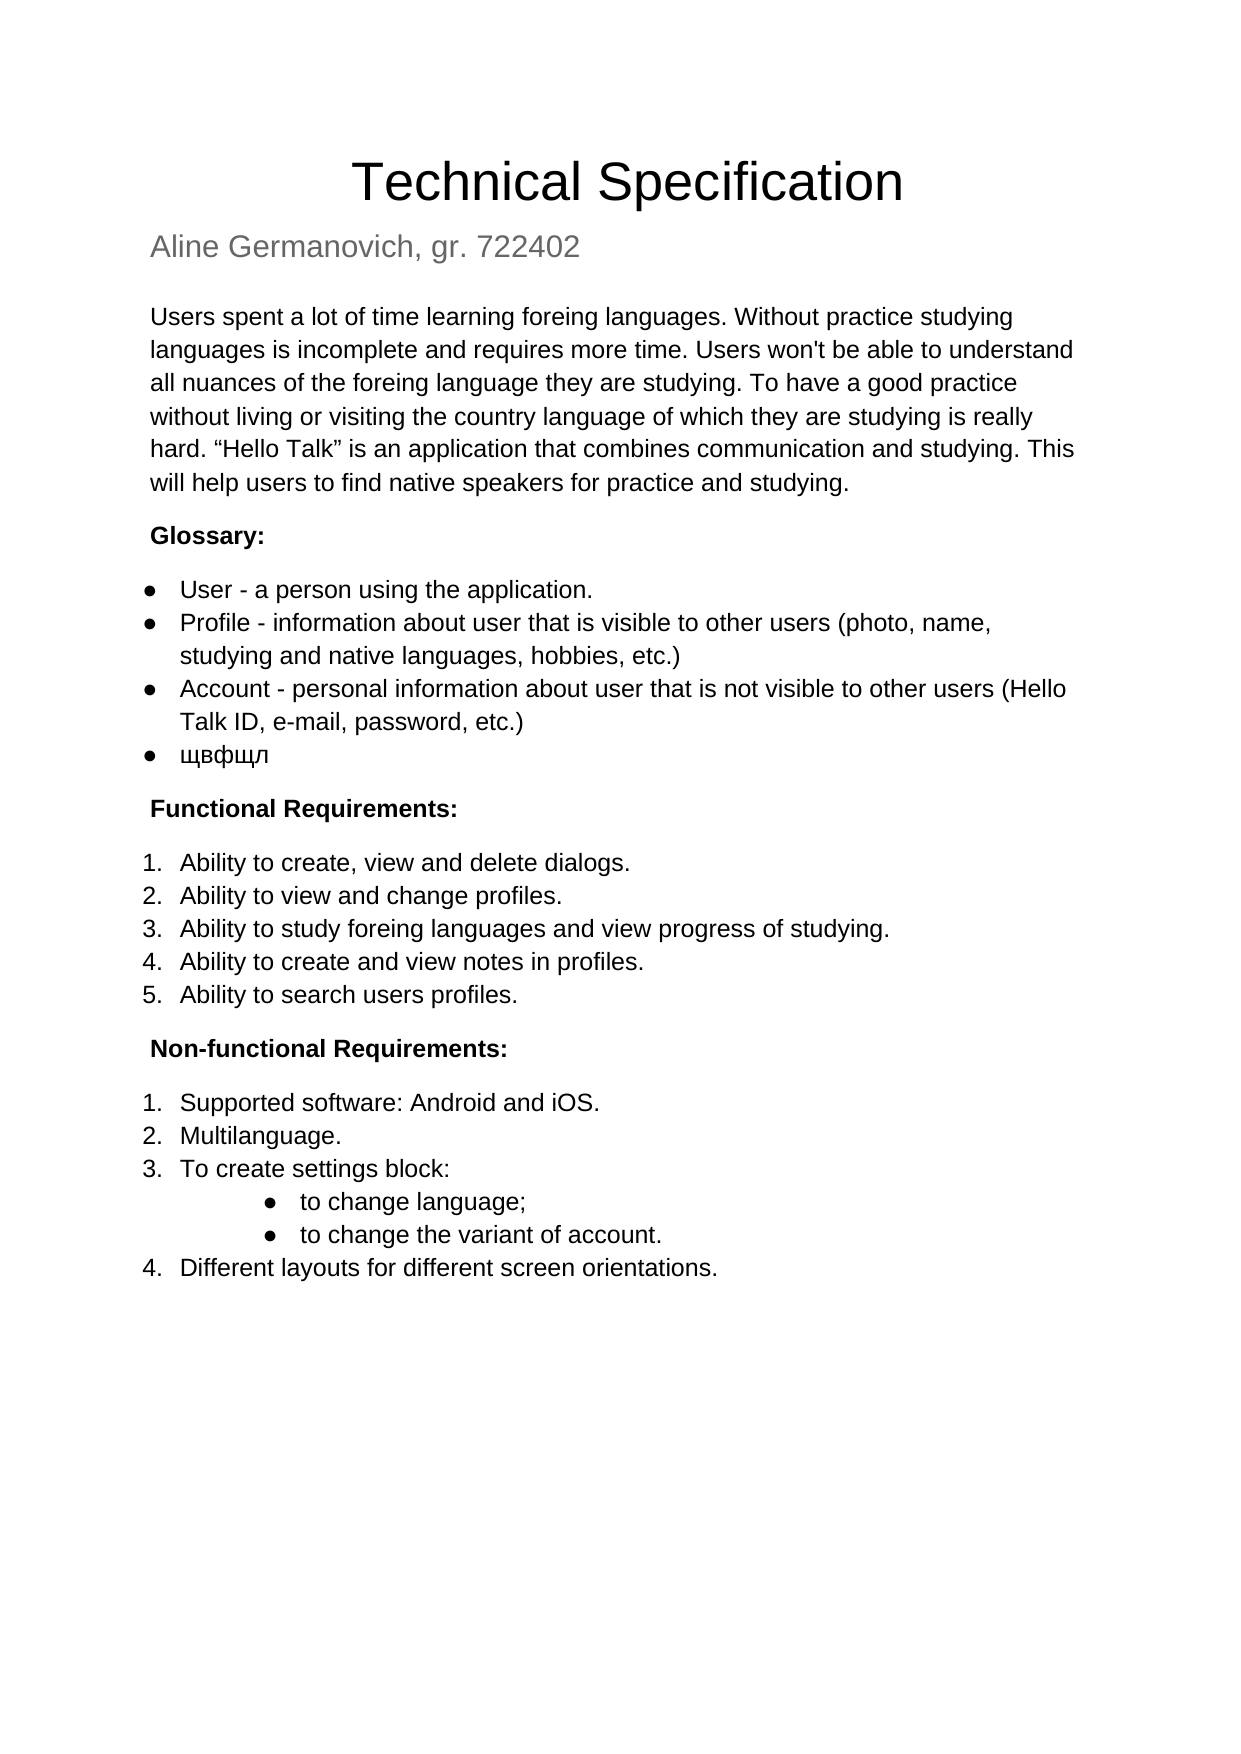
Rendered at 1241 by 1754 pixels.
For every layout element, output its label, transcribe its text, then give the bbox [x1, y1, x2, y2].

list Profile - information about user that is visible to other users (photo, name, studying and native languages, hobbies, etc.) [142, 608, 1090, 670]
text Functional Requirements: [150, 794, 1090, 823]
text Non-functional Requirements: [150, 1034, 1090, 1063]
list Multilanguage. [142, 1121, 1090, 1149]
list to change language; [262, 1187, 1090, 1216]
text Users spent a lot of time learning foreing languages. Without practice studying languages is incomplete and requires more time. Users won't be able to understand all nuances of the foreing language they are studying. To have a good practice without living or visiting the country language of which they are studying is really hard. “Hello Talk” is an application that combines communication and studying. This will help users to find native speakers for practice and studying. [150, 302, 1090, 496]
list To create settings block: [142, 1154, 1090, 1183]
list to change the variant of account. [262, 1220, 1090, 1249]
list Ability to view and change profiles. [142, 881, 1090, 910]
list Different layouts for different screen orientations. [142, 1253, 1090, 1282]
list Ability to create, view and delete dialogs. [142, 848, 1090, 877]
subtitle Aline Germanovich, gr. 722402 [150, 228, 1090, 264]
title Technical Specification [150, 150, 1090, 212]
list Supported software: Android and iOS. [142, 1088, 1090, 1117]
list щвфщл [142, 740, 1090, 769]
list Ability to search users profiles. [142, 980, 1090, 1009]
list Ability to create and view notes in profiles. [142, 947, 1090, 976]
list Account - personal information about user that is not visible to other users (Hello Talk ID, e-mail, password, etc.) [142, 674, 1090, 736]
text Glossary: [150, 521, 1090, 550]
list User - a person using the application. [142, 575, 1090, 604]
list Ability to study foreing languages and view progress of studying. [142, 914, 1090, 943]
